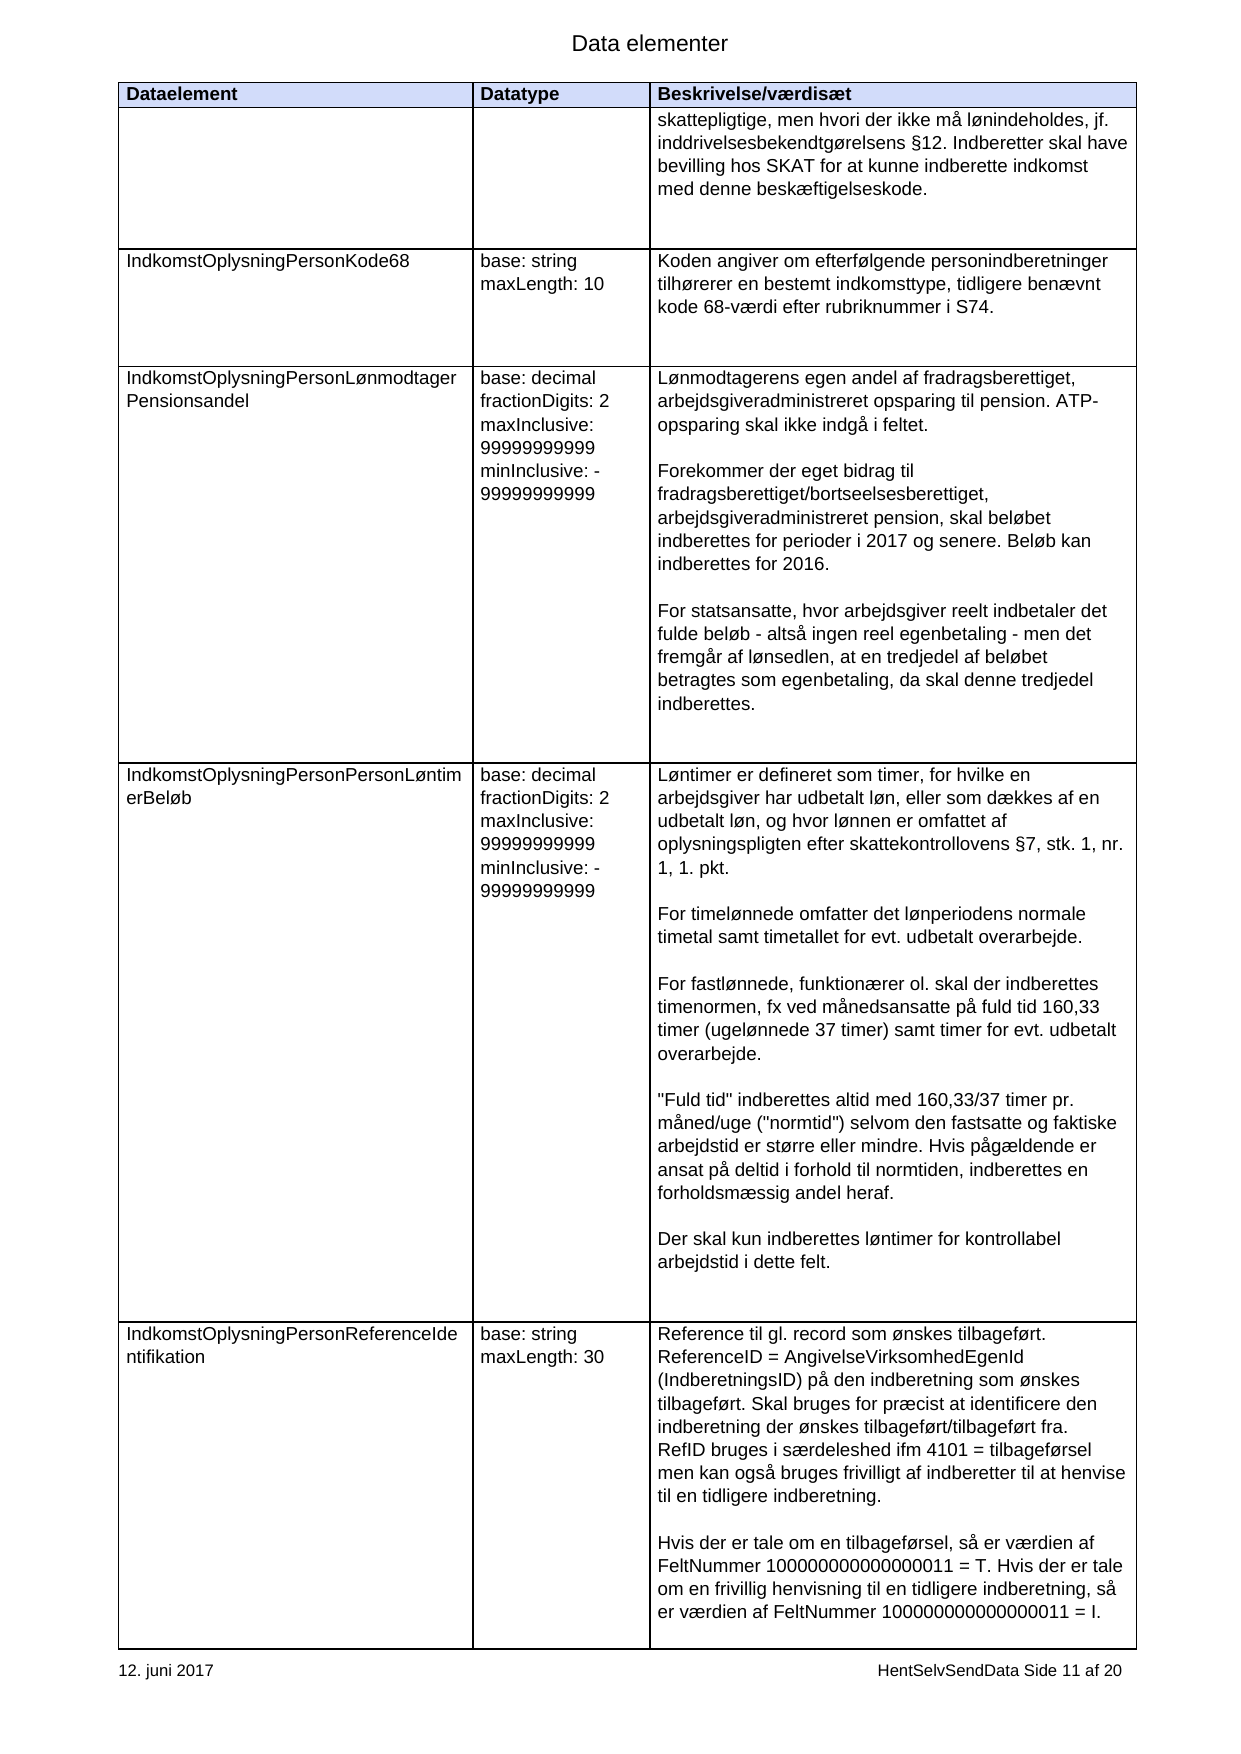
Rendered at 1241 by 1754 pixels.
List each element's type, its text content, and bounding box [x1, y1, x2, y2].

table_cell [474, 108, 649, 248]
table_header Beskrivelse/værdisæt [651, 83, 1136, 107]
table_cell Løntimer er defineret som timer, for hvilke en arbejdsgiver har udbetalt løn, eller som dækkes af en udbetalt løn, og hvor lønnen er omfattet af oplysningspligten efter skattekontrollovens §7, stk. 1, nr. 1, 1. pkt. For timelønnede omfatter det lønperiodens normale timetal samt timetallet for evt. udbetalt overarbejde. For fastlønnede, funktionærer ol. skal der indberettes timenormen, fx ved månedsansatte på fuld tid 160,33 timer (ugelønnede 37 timer) samt timer for evt. udbetalt overarbejde. "Fuld tid" indberettes altid med 160,33/37 timer pr. måned/uge ("normtid") selvom den fastsatte og faktiske arbejdstid er større eller mindre. Hvis pågældende er ansat på deltid i forhold til normtiden, indberettes en forholdsmæssig andel heraf. Der skal kun indberettes løntimer for kontrollabel arbejdstid i dette felt. [651, 764, 1136, 1321]
table_cell IndkomstOplysningPersonLønmodtagerPensionsandel [119, 367, 472, 762]
table_header Dataelement [119, 83, 472, 107]
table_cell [119, 108, 472, 248]
table_cell base: string maxLength: 10 [474, 250, 649, 366]
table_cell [651, 108, 1136, 248]
table_cell Koden angiver om efterfølgende personindberetninger tilhørerer en bestemt indkomsttype, tidligere benævnt kode 68-værdi efter rubriknummer i S74. [651, 250, 1136, 366]
table_cell IndkomstOplysningPersonPersonLøntimerBeløb [119, 764, 472, 1321]
table_cell IndkomstOplysningPersonKode68 [119, 250, 472, 366]
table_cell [119, 1323, 472, 1648]
table_header Datatype [474, 83, 649, 107]
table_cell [474, 1323, 649, 1648]
table_cell Lønmodtagerens egen andel af fradragsberettiget, arbejdsgiveradministreret opsparing til pension. ATP-opsparing skal ikke indgå i feltet. Forekommer der eget bidrag til fradragsberettiget/bortseelsesberettiget, arbejdsgiveradministreret pension, skal beløbet indberettes for perioder i 2017 og senere. Beløb kan indberettes for 2016. For statsansatte, hvor arbejdsgiver reelt indbetaler det fulde beløb - altså ingen reel egenbetaling - men det fremgår af lønsedlen, at en tredjedel af beløbet betragtes som egenbetaling, da skal denne tredjedel indberettes. [651, 367, 1136, 762]
table_cell base: decimal fractionDigits: 2 maxInclusive: 99999999999 minInclusive: -99999999999 [474, 367, 649, 762]
table_cell base: decimal fractionDigits: 2 maxInclusive: 99999999999 minInclusive: -99999999999 [474, 764, 649, 1321]
